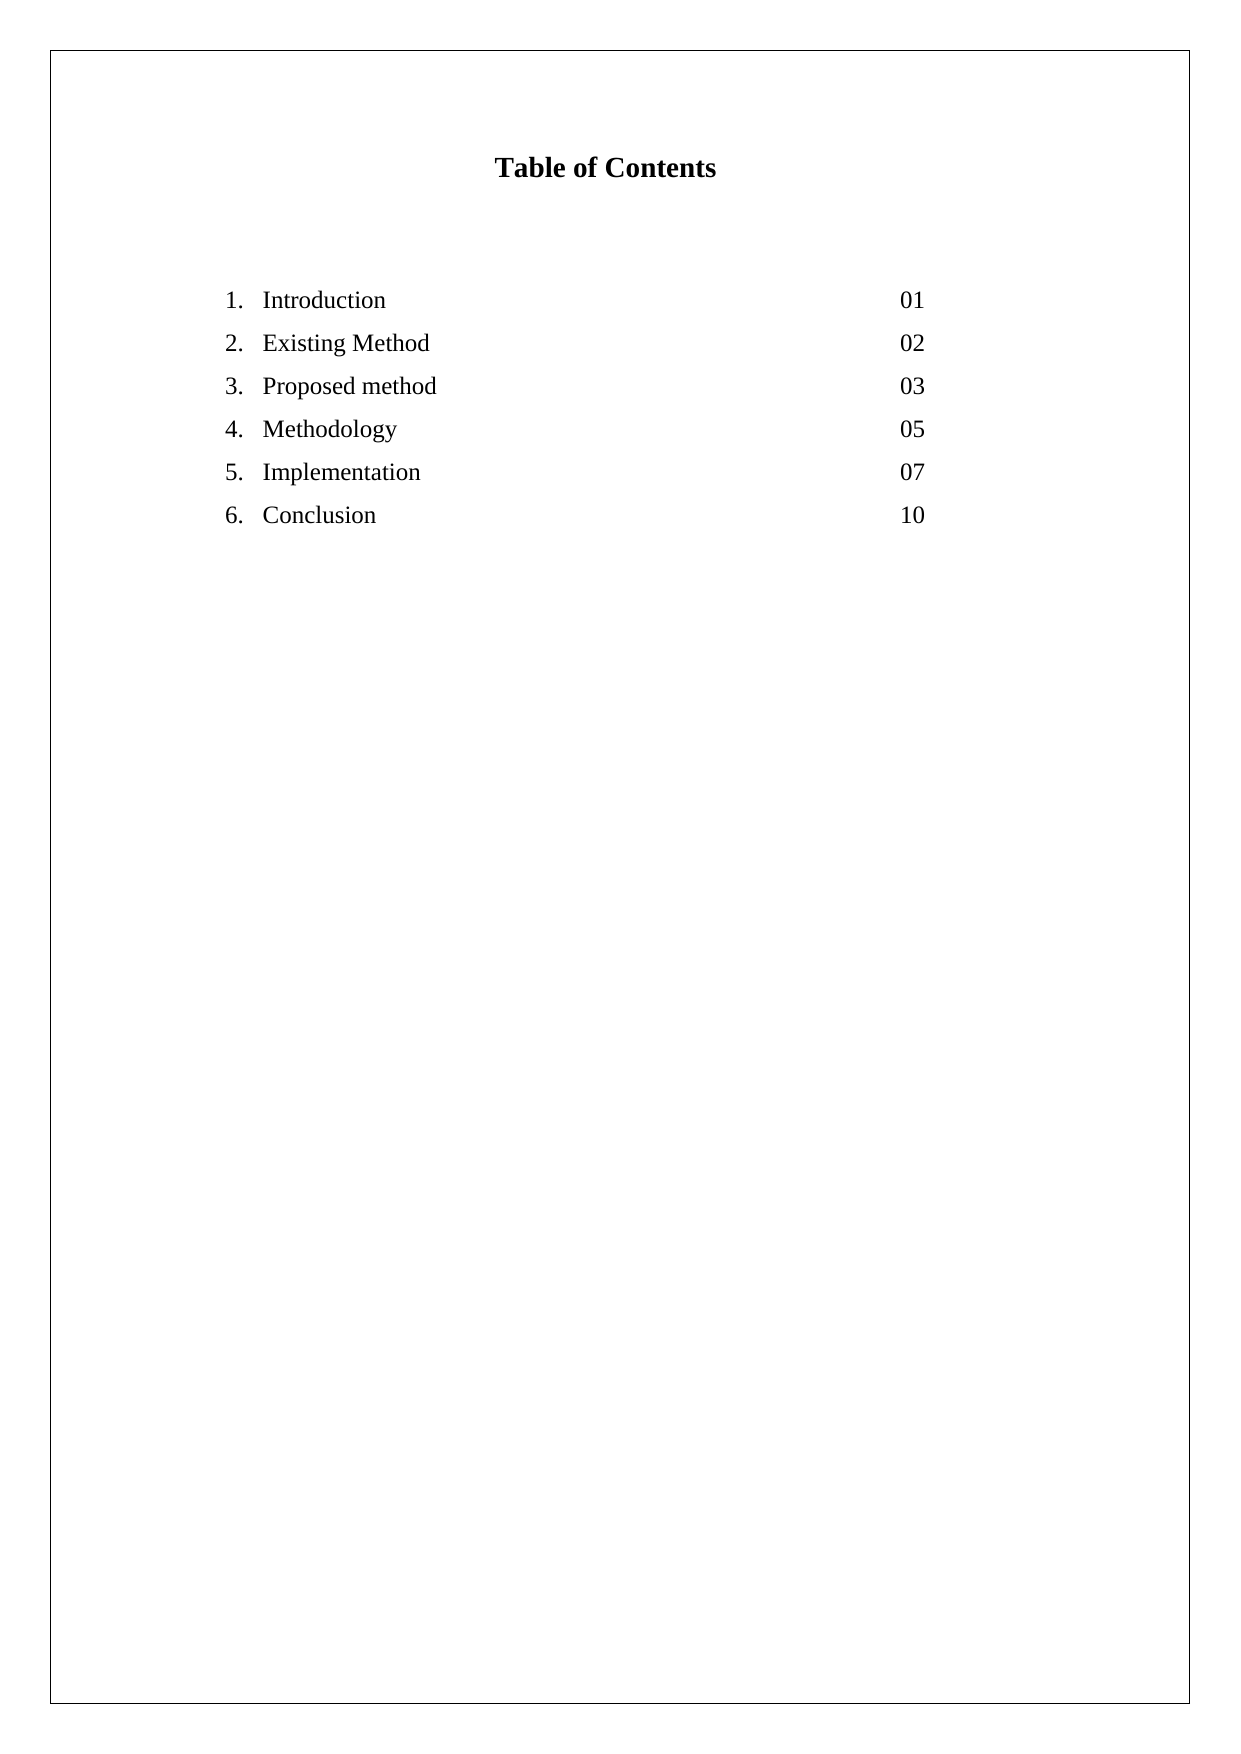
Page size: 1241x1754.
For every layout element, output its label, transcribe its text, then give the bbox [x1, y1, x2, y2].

list Existing Method 02 [225, 328, 1090, 357]
list Introduction 01 [225, 285, 1090, 314]
list Implementation 07 [225, 457, 1090, 486]
list Methodology 05 [225, 414, 1090, 443]
text Table of Contents [151, 150, 1059, 183]
list Conclusion 10 [225, 501, 1090, 529]
list Proposed method 03 [225, 371, 1090, 400]
